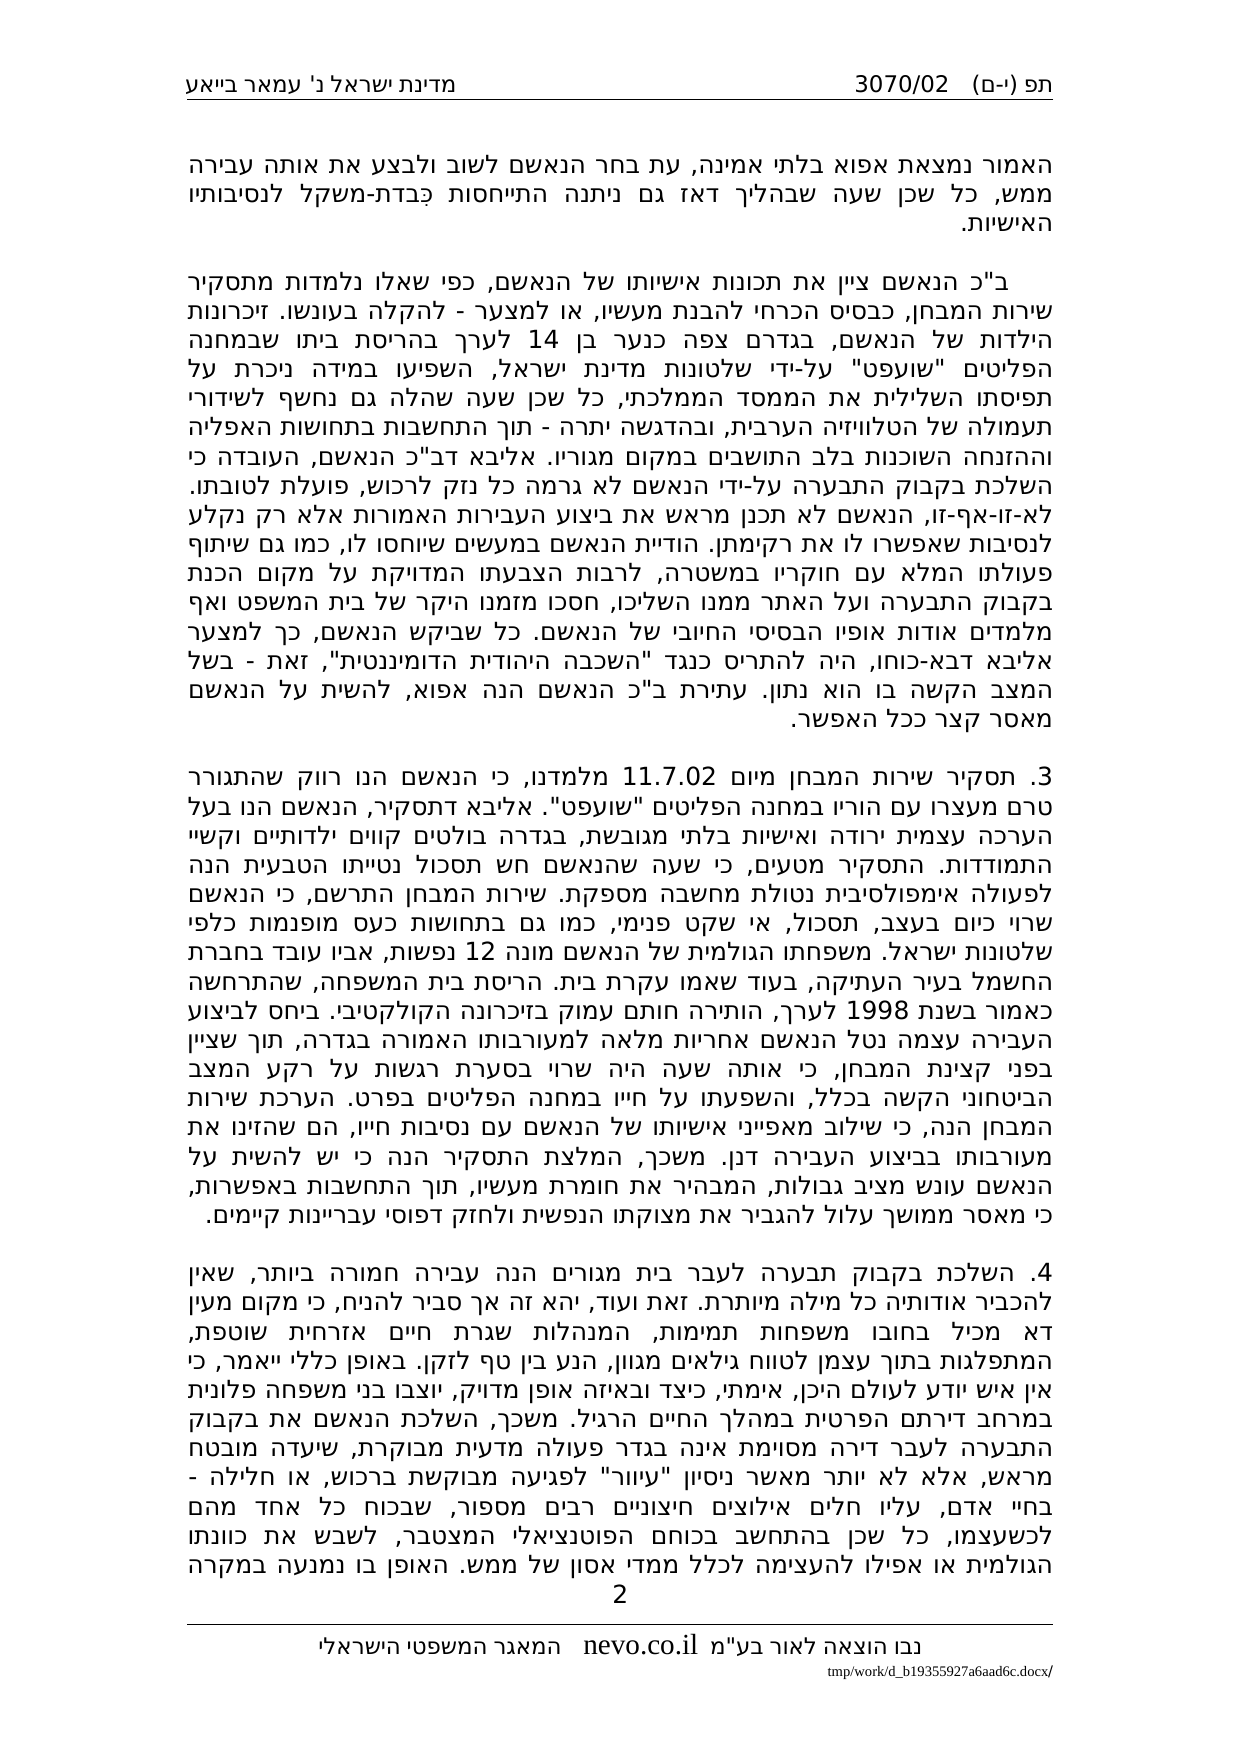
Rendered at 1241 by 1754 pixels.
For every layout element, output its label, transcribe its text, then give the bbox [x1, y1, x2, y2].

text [187, 150, 1053, 237]
text 3. תסקיר שירות המבחן מיום 11.7.02 מלמדנו, כי הנאשם הנו רווק שהתגורר טרם מעצרו עם הוריו במחנה הפליטים "שועפט". אליבא דתסקיר, הנאשם הנו בעל הערכה עצמית ירודה ואישיות בלתי מגובשת, בגדרה בולטים קווים ילדותיים וקשיי התמודדות. התסקיר מטעים, כי שעה שהנאשם חש תסכול נטייתו הטבעית הנה לפעולה אימפולסיבית נטולת מחשבה מספקת. שירות המבחן התרשם, כי הנאשם שרוי כיום בעצב, תסכול, אי שקט פנימי, כמו גם בתחושות כעס מופנמות כלפי שלטונות ישראל. משפחתו הגולמית של הנאשם מונה 12 נפשות, אביו עובד בחברת החשמל בעיר העתיקה, בעוד שאמו עקרת בית. הריסת בית המשפחה, שהתרחשה כאמור בשנת 1998 לערך, הותירה חותם עמוק בזיכרונה הקולקטיבי. ביחס לביצוע העבירה עצמה נטל הנאשם אחריות מלאה למעורבותו האמורה בגדרה, תוך שציין בפני קצינת המבחן, כי אותה שעה היה שרוי בסערת רגשות על רקע המצב הביטחוני הקשה בכלל, והשפעתו על חייו במחנה הפליטים בפרט. הערכת שירות המבחן הנה, כי שילוב מאפייני אישיותו של הנאשם עם נסיבות חייו, הם שהזינו את מעורבותו בביצוע העבירה דנן. משכך, המלצת התסקיר הנה כי יש להשית על הנאשם עונש מציב גבולות, המבהיר את חומרת מעשיו, תוך התחשבות באפשרות, כי מאסר ממושך עלול להגביר את מצוקתו הנפשית ולחזק דפוסי עבריינות קיימים. [187, 762, 1053, 1229]
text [187, 1258, 1053, 1579]
text ב"כ הנאשם ציין את תכונות אישיותו של הנאשם, כפי שאלו נלמדות מתסקיר שירות המבחן, כבסיס הכרחי להבנת מעשיו, או למצער - להקלה בעונשו. זיכרונות הילדות של הנאשם, בגדרם צפה כנער בן 14 לערך בהריסת ביתו שבמחנה הפליטים "שועפט" על-ידי שלטונות מדינת ישראל, השפיעו במידה ניכרת על תפיסתו השלילית את הממסד הממלכתי, כל שכן שעה שהלה גם נחשף לשידורי תעמולה של הטלוויזיה הערבית, ובהדגשה יתרה - תוך התחשבות בתחושות האפליה וההזנחה השוכנות בלב התושבים במקום מגוריו. אליבא דב"כ הנאשם, העובדה כי השלכת בקבוק התבערה על-ידי הנאשם לא גרמה כל נזק לרכוש, פועלת לטובתו. לא-זו-אף-זו, הנאשם לא תכנן מראש את ביצוע העבירות האמורות אלא רק נקלע לנסיבות שאפשרו לו את רקימתן. הודיית הנאשם במעשים שיוחסו לו, כמו גם שיתוף פעולתו המלא עם חוקריו במשטרה, לרבות הצבעתו המדויקת על מקום הכנת בקבוק התבערה ועל האתר ממנו השליכו, חסכו מזמנו היקר של בית המשפט ואף מלמדים אודות אופיו הבסיסי החיובי של הנאשם. כל שביקש הנאשם, כך למצער אליבא דבא-כוחו, היה להתריס כנגד "השכבה היהודית הדומיננטית", זאת - בשל המצב הקשה בו הוא נתון. עתירת ב"כ הנאשם הנה אפוא, להשית על הנאשם מאסר קצר ככל האפשר. [187, 267, 1053, 733]
